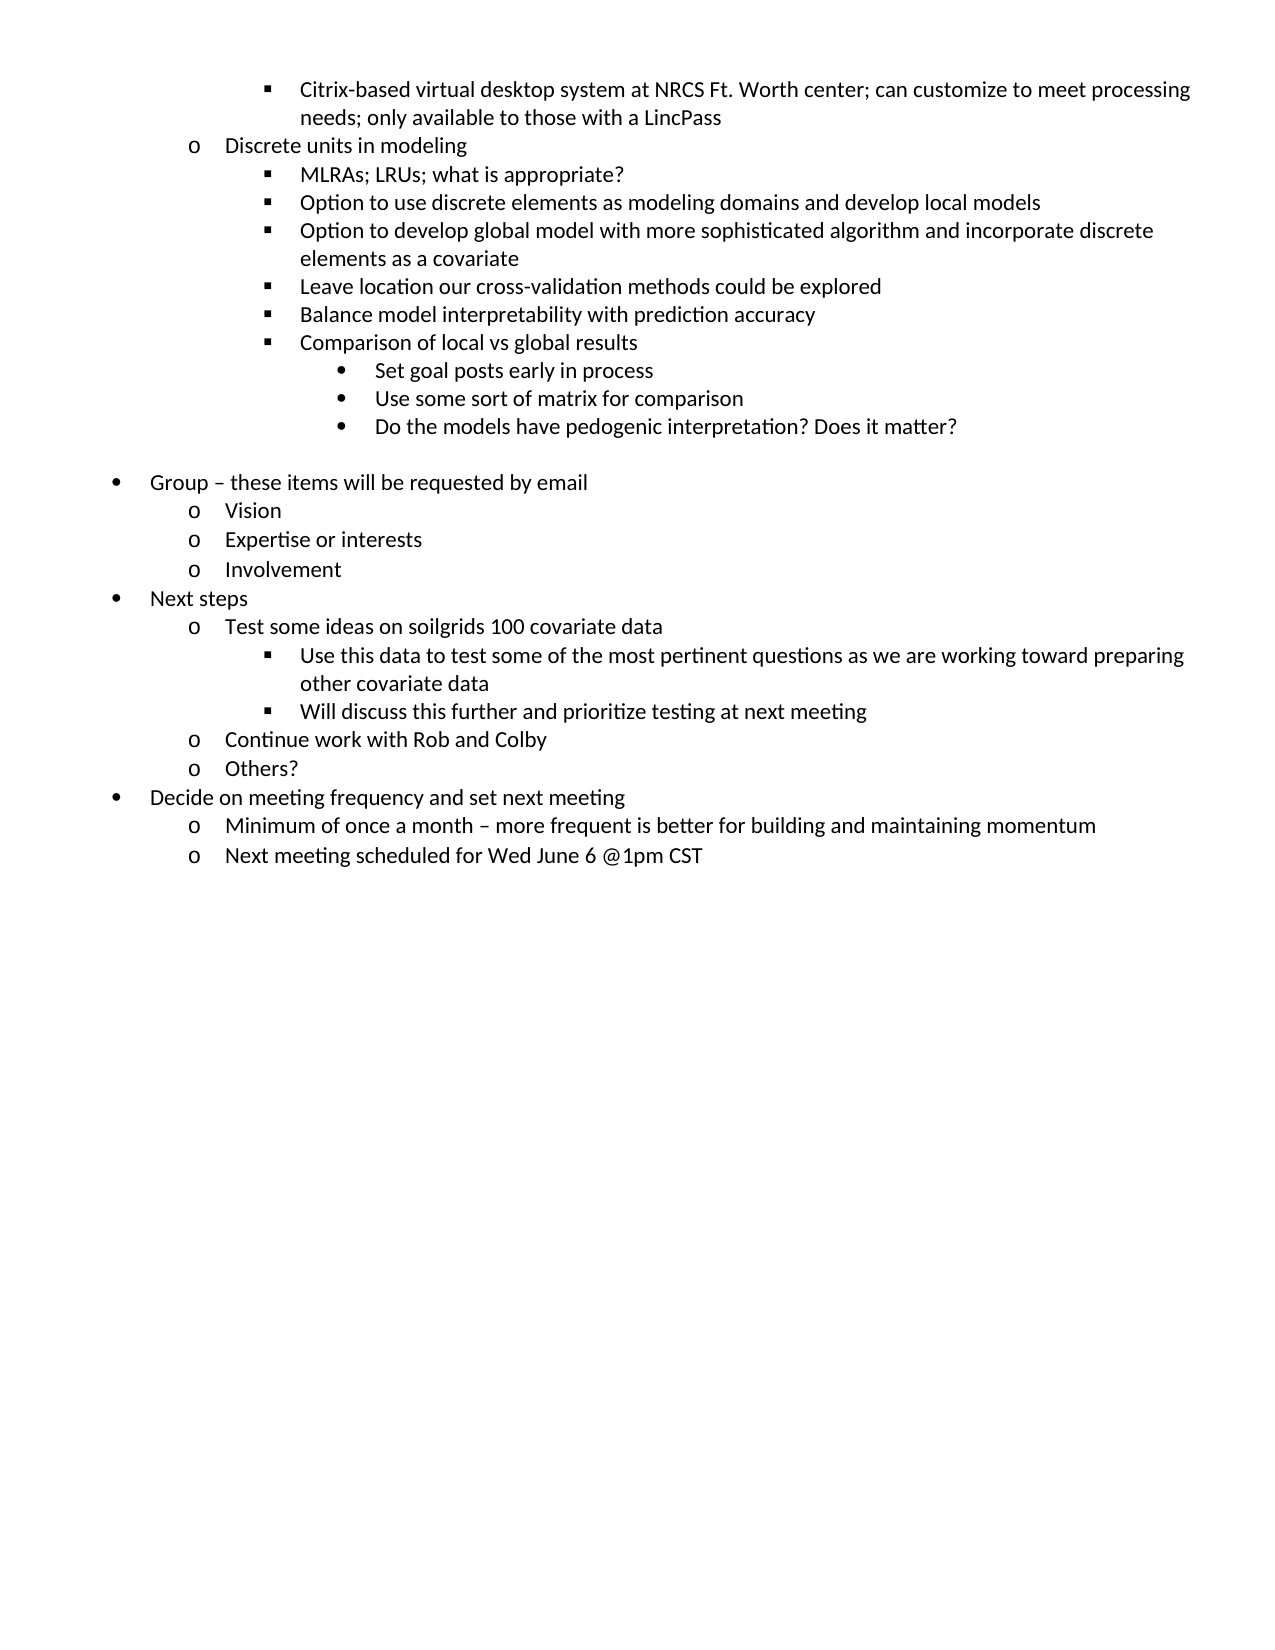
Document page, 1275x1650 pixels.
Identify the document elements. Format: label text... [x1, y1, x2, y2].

list Minimum of once a month – more frequent is better for building and maintaining momentum [187, 812, 1200, 841]
list Involvement [187, 555, 1200, 584]
list Expertise or interests [187, 526, 1200, 555]
list Test some ideas on soilgrids 100 covariate data [187, 612, 1200, 641]
list Comparison of local vs global results [262, 328, 1200, 356]
list Next steps [112, 584, 1200, 612]
list Do the models have pedogenic interpretation? Does it matter? [337, 412, 1200, 440]
list Option to develop global model with more sophisticated algorithm and incorporate discrete elements as a covariate [262, 216, 1200, 272]
list Vision [187, 496, 1200, 526]
list Group – these items will be requested by email [112, 468, 1200, 496]
list Balance model interpretability with prediction accuracy [262, 300, 1200, 328]
list Discrete units in modeling [187, 131, 1200, 160]
list Next meeting scheduled for Wed June 6 @1pm CST [187, 841, 1200, 870]
list Decide on meeting frequency and set next meeting [112, 783, 1200, 812]
list Others? [187, 754, 1200, 783]
list Continue work with Rob and Colby [187, 725, 1200, 754]
list Use some sort of matrix for comparison [337, 384, 1200, 412]
list Will discuss this further and prioritize testing at next meeting [262, 697, 1200, 725]
list MLRAs; LRUs; what is appropriate? [262, 160, 1200, 188]
list Set goal posts early in process [337, 356, 1200, 384]
list Citrix-based virtual desktop system at NRCS Ft. Worth center; can customize to meet processing needs; only available to those with a LincPass [262, 75, 1200, 131]
list Leave location our cross-validation methods could be explored [262, 272, 1200, 300]
list Use this data to test some of the most pertinent questions as we are working toward preparing other covariate data [262, 641, 1200, 697]
list Option to use discrete elements as modeling domains and develop local models [262, 188, 1200, 216]
